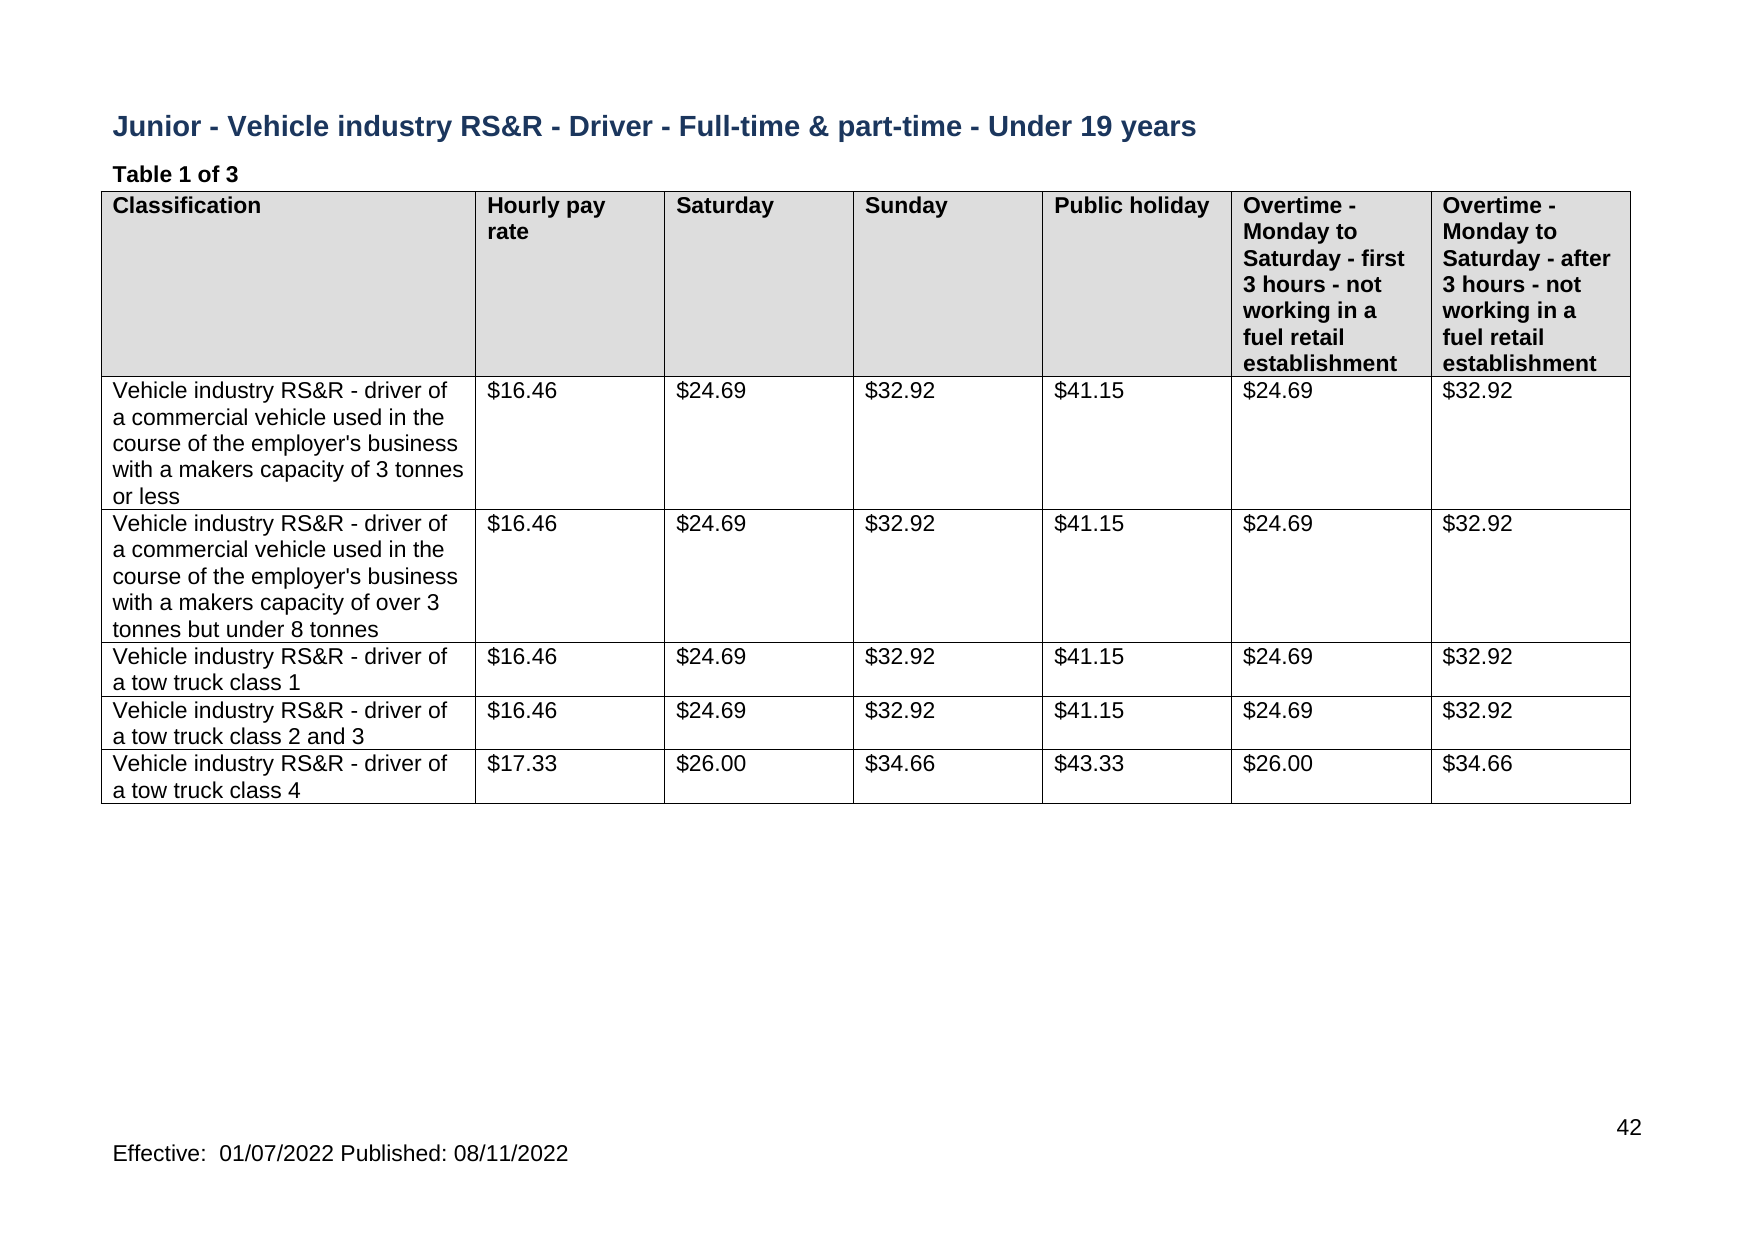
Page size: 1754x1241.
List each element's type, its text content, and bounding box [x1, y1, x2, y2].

table_header Classification [102, 192, 475, 376]
table_cell Vehicle industry RS&R - driver of a commercial vehicle used in the course of the employer's business with a makers capacity of 3 tonnes or less [102, 377, 475, 509]
table_cell Vehicle industry RS&R - driver of a tow truck class 2 and 3 [102, 697, 475, 749]
table_cell $16.46 [476, 510, 664, 642]
table_cell $32.92 [854, 510, 1042, 642]
table_cell $24.69 [1232, 643, 1431, 696]
table_cell $24.69 [1232, 697, 1431, 749]
table_cell Vehicle industry RS&R - driver of a commercial vehicle used in the course of the employer's business with a makers capacity of over 3 tonnes but under 8 tonnes [102, 510, 475, 642]
table_cell $16.46 [476, 643, 664, 696]
table_cell $43.33 [1043, 750, 1231, 803]
table_cell $32.92 [854, 377, 1042, 509]
table_cell $26.00 [1232, 750, 1431, 803]
table_cell $24.69 [665, 377, 853, 509]
table_header Overtime - Monday to Saturday - after 3 hours - not working in a fuel retail establishment [1432, 192, 1630, 376]
table_cell $16.46 [476, 697, 664, 749]
subtitle Junior - Vehicle industry RS&R - Driver - Full-time & part-time - Under 19 years [112, 109, 1642, 143]
table_cell $41.15 [1043, 643, 1231, 696]
table_cell $41.15 [1043, 510, 1231, 642]
table_cell $17.33 [476, 750, 664, 803]
table_cell $32.92 [1432, 643, 1630, 696]
table_header Hourly pay rate [476, 192, 664, 376]
table_cell $34.66 [854, 750, 1042, 803]
table_header Saturday [665, 192, 853, 376]
table_cell $16.46 [476, 377, 664, 509]
table_cell $24.69 [665, 510, 853, 642]
table_cell $32.92 [854, 697, 1042, 749]
table_cell $41.15 [1043, 377, 1231, 509]
table_cell $34.66 [1432, 750, 1630, 803]
table_header Overtime - Monday to Saturday - first 3 hours - not working in a fuel retail establishment [1232, 192, 1431, 376]
table_cell Vehicle industry RS&R - driver of a tow truck class 4 [102, 750, 475, 803]
table_cell $24.69 [1232, 377, 1431, 509]
table_cell $24.69 [1232, 510, 1431, 642]
table_cell $26.00 [665, 750, 853, 803]
table_cell $32.92 [854, 643, 1042, 696]
table_cell $32.92 [1432, 697, 1630, 749]
table_cell $24.69 [665, 643, 853, 696]
text Table 1 of 3 [112, 161, 1642, 187]
table_cell $32.92 [1432, 510, 1630, 642]
table_cell $41.15 [1043, 697, 1231, 749]
table_cell Vehicle industry RS&R - driver of a tow truck class 1 [102, 643, 475, 696]
table_header Sunday [854, 192, 1042, 376]
table_header Public holiday [1043, 192, 1231, 376]
table_cell $24.69 [665, 697, 853, 749]
table_cell $32.92 [1432, 377, 1630, 509]
